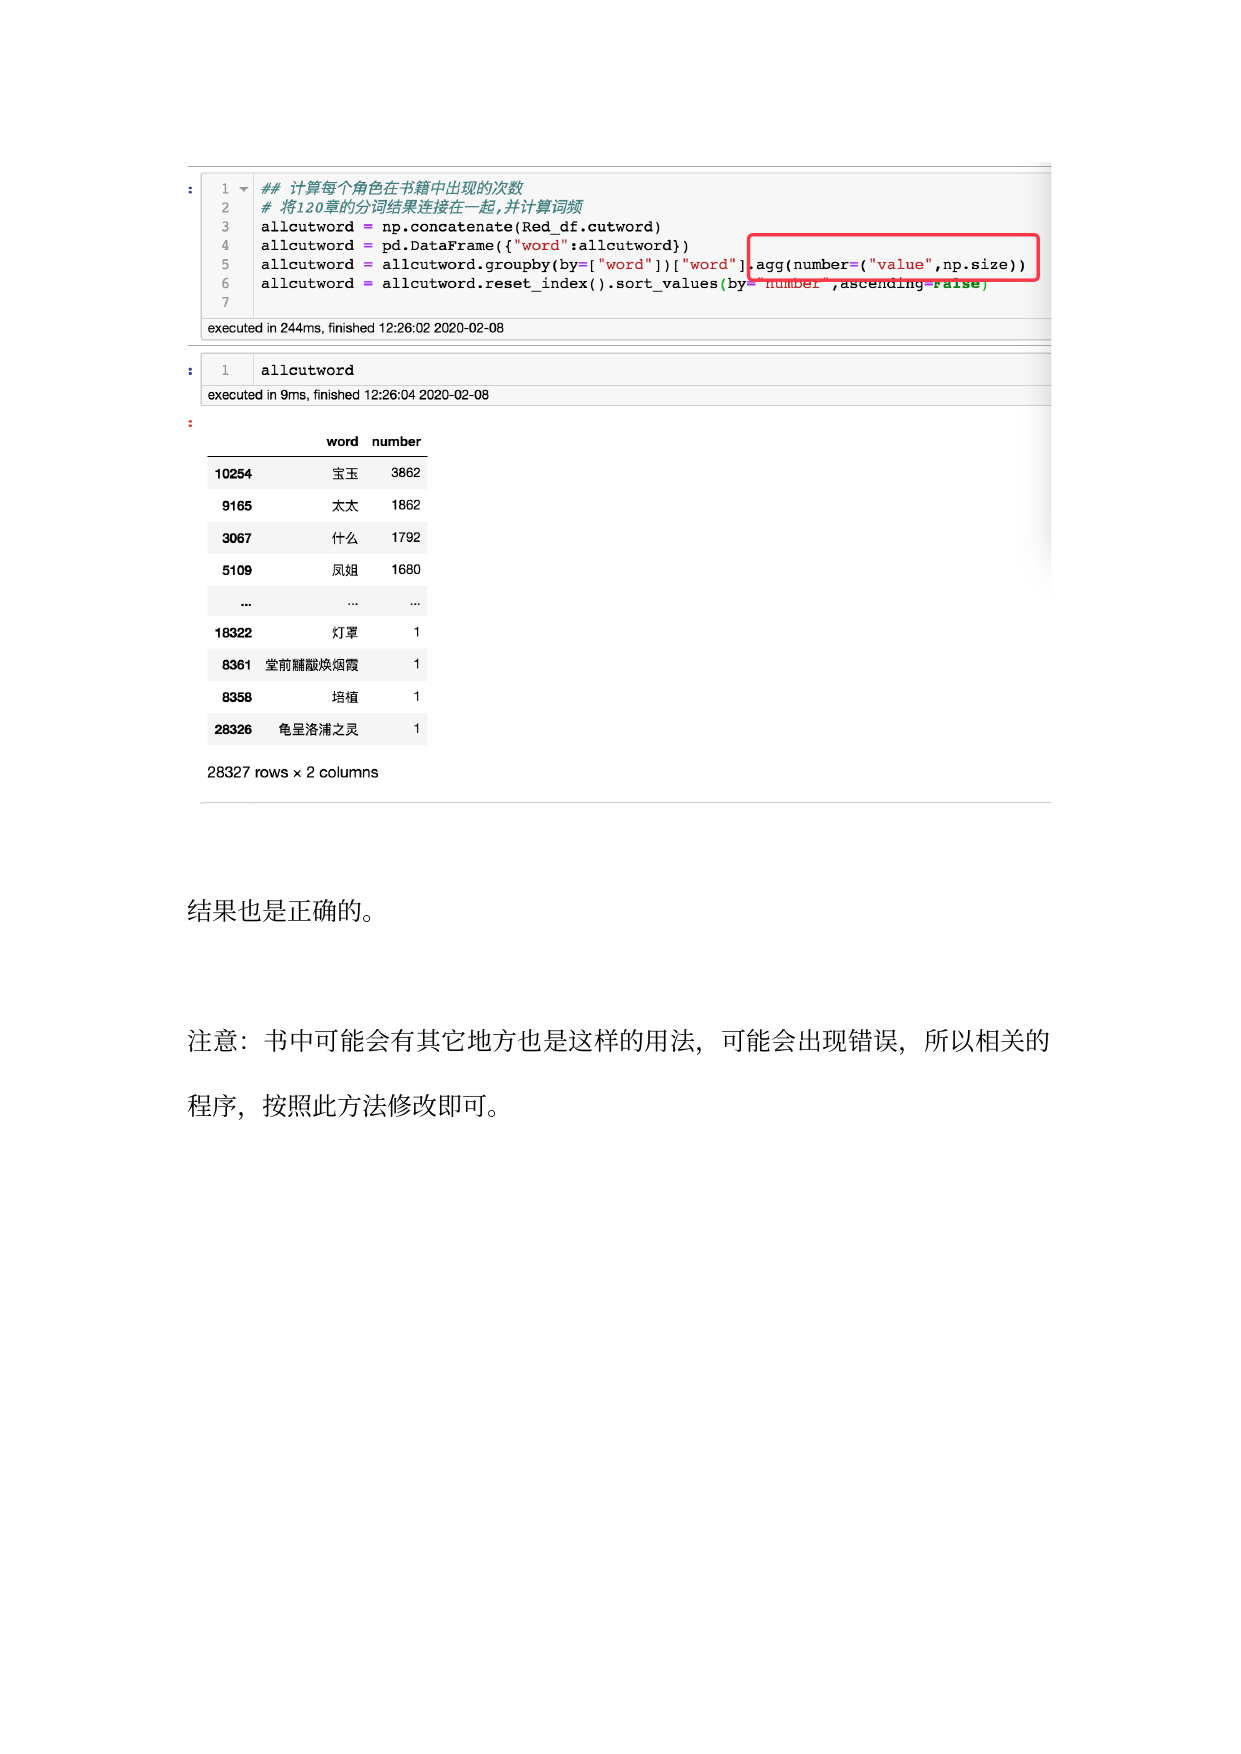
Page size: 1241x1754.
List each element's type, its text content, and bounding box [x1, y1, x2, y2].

text 注意：书中可能会有其它地方也是这样的用法，可能会出现错误，所以相关的程序，按照此方法修改即可。 [187, 1007, 1053, 1137]
picture [187, 162, 1052, 804]
text 结果也是正确的。 [187, 877, 1053, 942]
